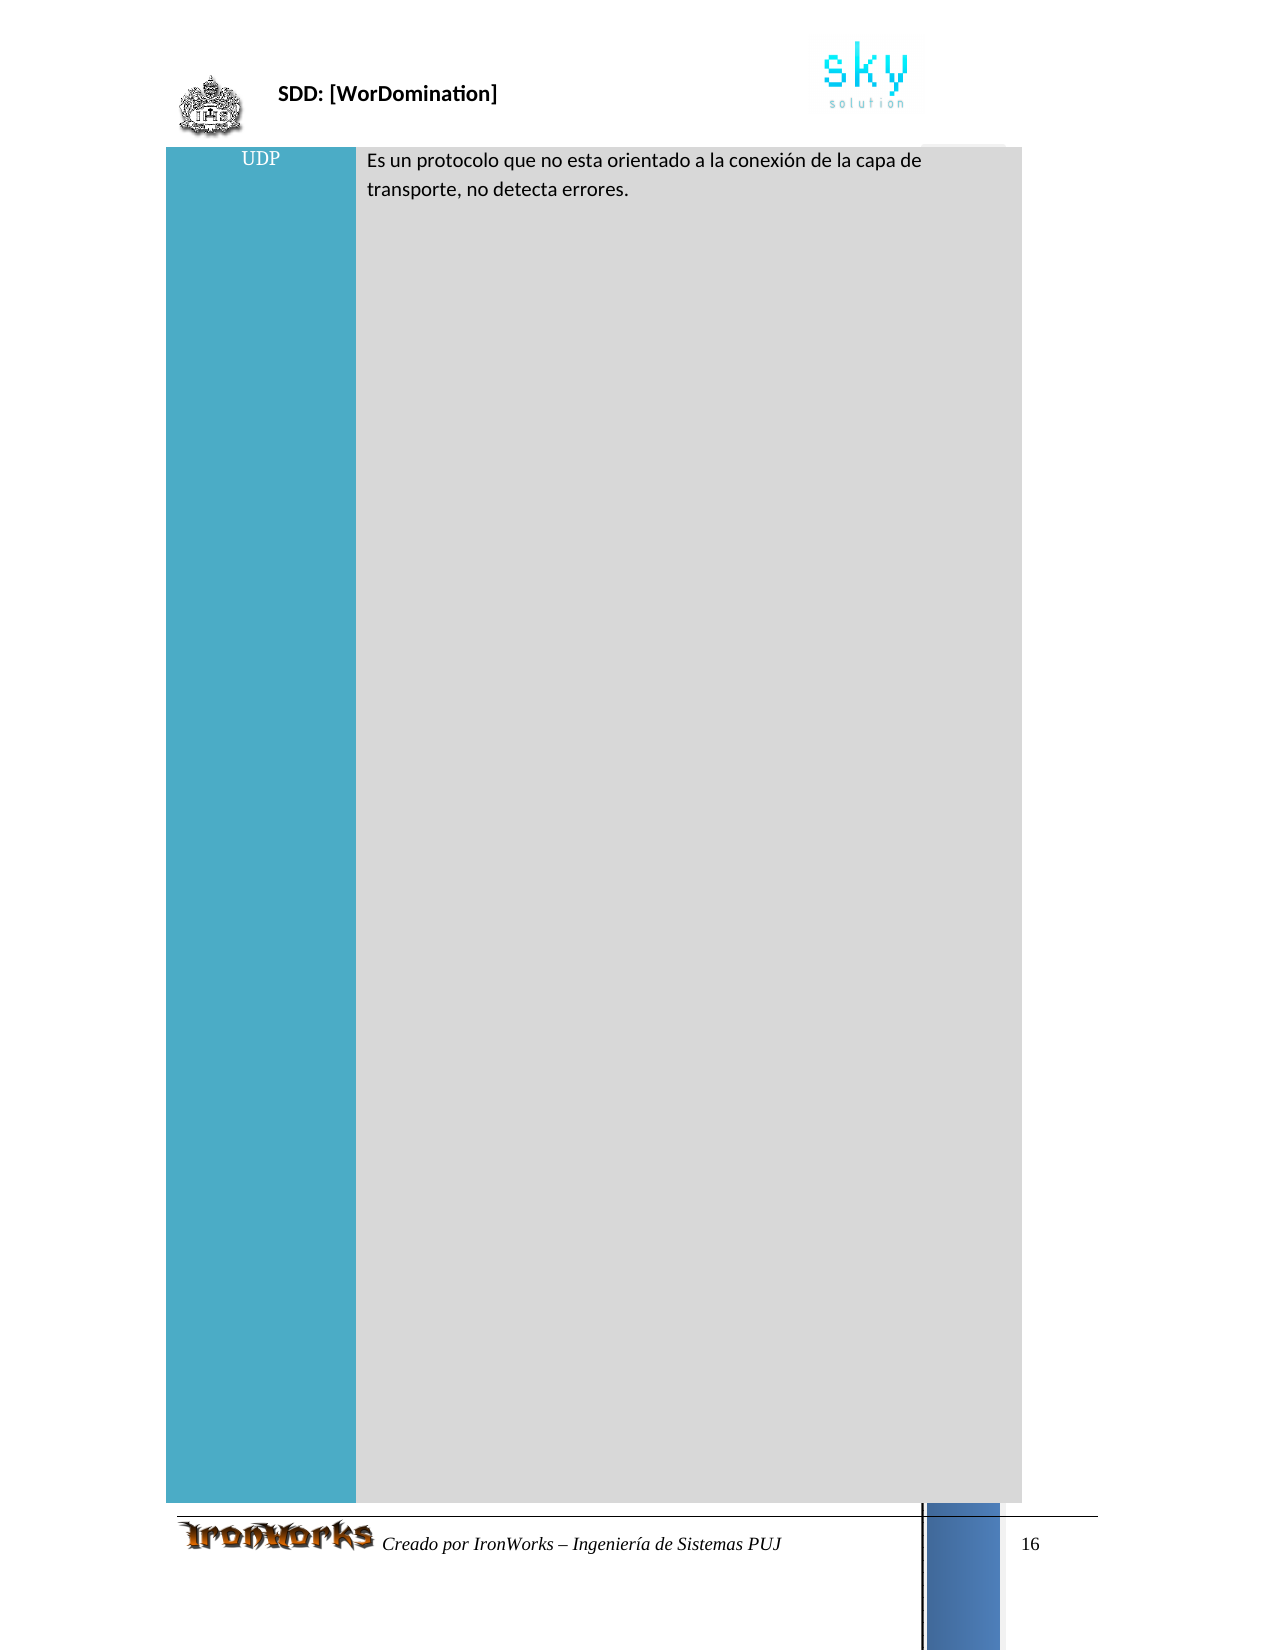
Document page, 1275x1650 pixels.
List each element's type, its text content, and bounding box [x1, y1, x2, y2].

picture [920, 1517, 924, 1650]
picture [808, 34, 925, 114]
picture [176, 73, 246, 141]
table_cell Es un protocolo que no esta orientado a la conexión de la capa de transporte, no detecta errores. [356, 147, 1022, 1503]
picture [176, 1519, 377, 1551]
table_cell UDP [166, 147, 356, 1503]
picture [920, 1503, 924, 1516]
